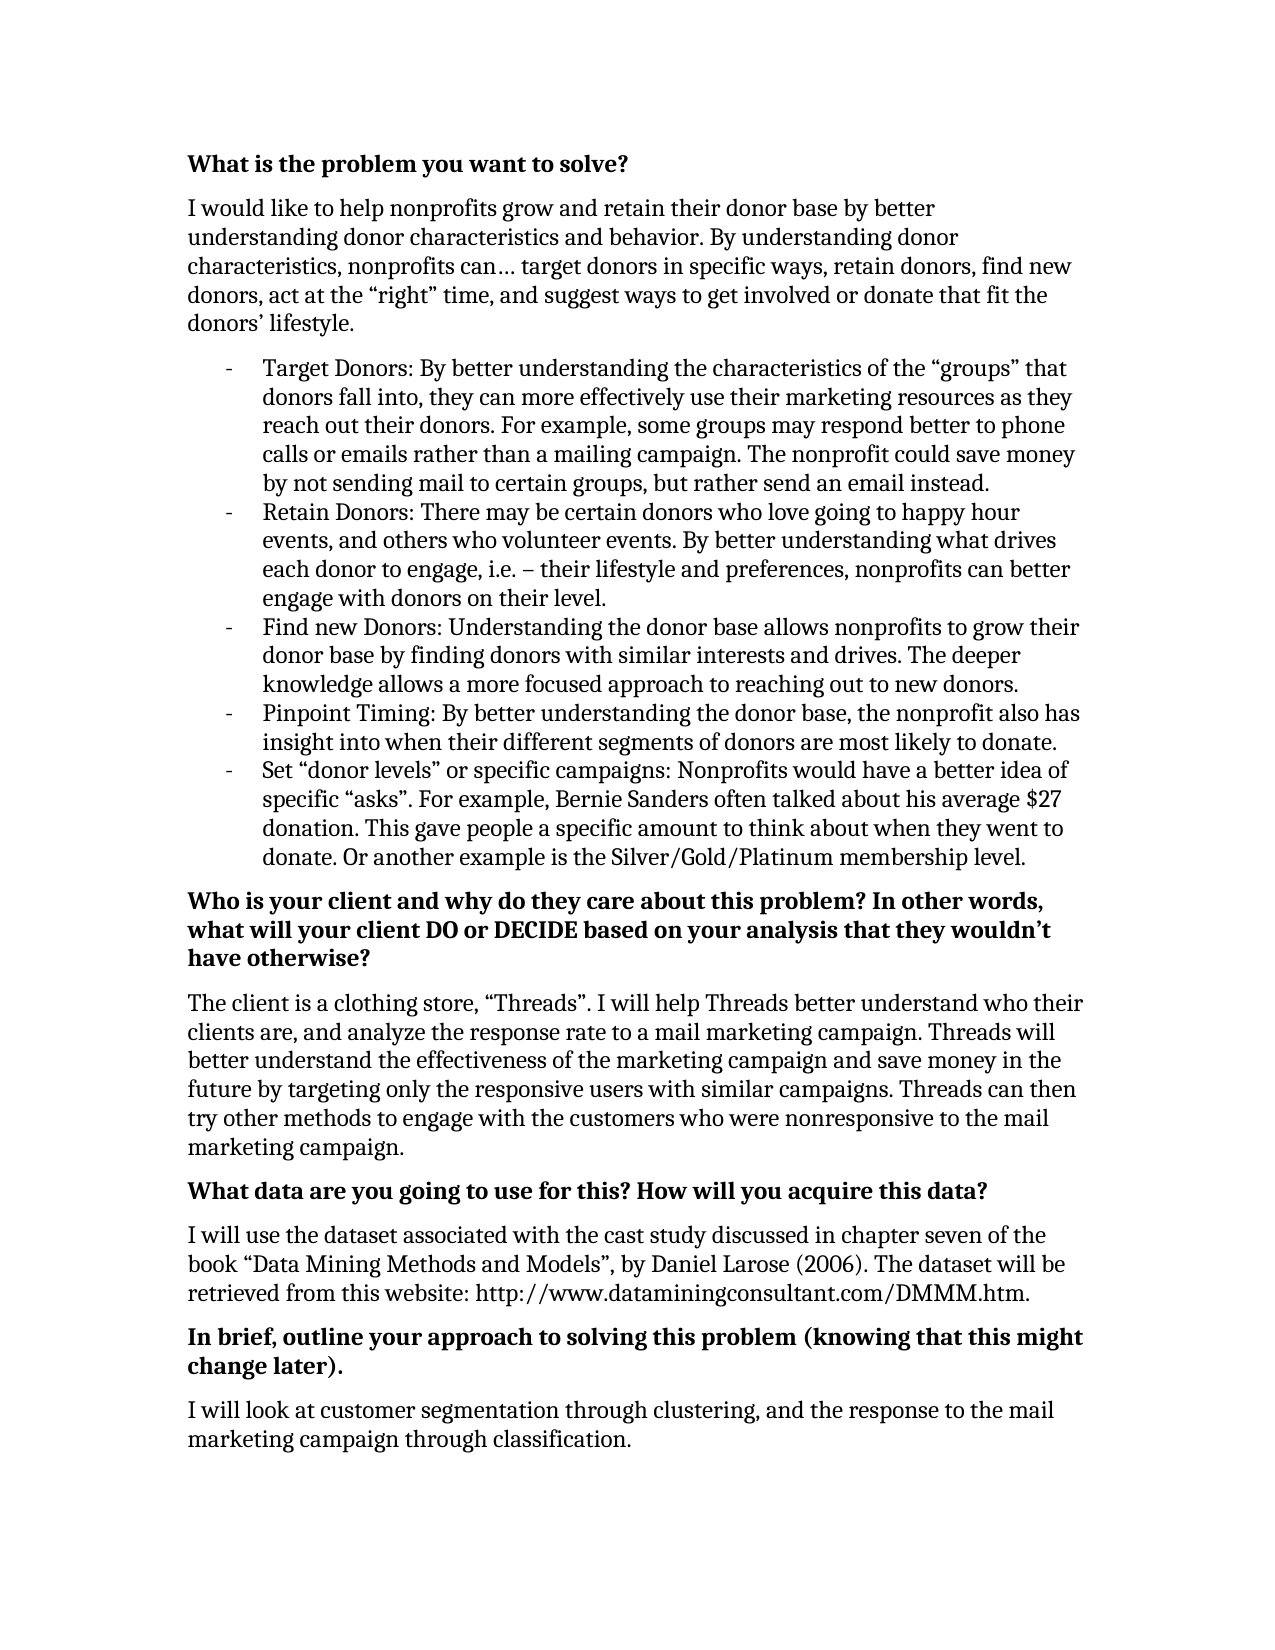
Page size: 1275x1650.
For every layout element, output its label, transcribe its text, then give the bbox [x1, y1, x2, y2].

text What data are you going to use for this? How will you acquire this data? [187, 1177, 1087, 1206]
text I will use the dataset associated with the cast study discussed in chapter seven of the book “Data Mining Methods and Models”, by Daniel Larose (2006). The dataset will be retrieved from this website: http://www.dataminingconsultant.com/DMMM.htm. [187, 1221, 1087, 1307]
text I will look at customer segmentation through clustering, and the response to the mail marketing campaign through classification. [187, 1396, 1087, 1454]
list Retain Donors: There may be certain donors who love going to happy hour events, and others who volunteer events. By better understanding what drives each donor to engage, i.e. – their lifestyle and preferences, nonprofits can better engage with donors on their level. [225, 497, 1087, 612]
list Target Donors: By better understanding the characteristics of the “groups” that donors fall into, they can more effectively use their marketing resources as they reach out their donors. For example, some groups may respond better to phone calls or emails rather than a mailing campaign. The nonprofit could save money by not sending mail to certain groups, but rather send an email instead. [225, 354, 1087, 497]
list Pinpoint Timing: By better understanding the donor base, the nonprofit also has insight into when their different segments of donors are most likely to donate. [225, 699, 1087, 756]
text I would like to help nonprofits grow and retain their donor base by better understanding donor characteristics and behavior. By understanding donor characteristics, nonprofits can… target donors in specific ways, retain donors, find new donors, act at the “right” time, and suggest ways to get involved or donate that fit the donors’ lifestyle. [187, 194, 1087, 338]
text Who is your client and why do they care about this problem? In other words, what will your client DO or DECIDE based on your analysis that they wouldn’t have otherwise? [187, 887, 1087, 973]
list Find new Donors: Understanding the donor base allows nonprofits to grow their donor base by finding donors with similar interests and drives. The deeper knowledge allows a more focused approach to reaching out to new donors. [225, 612, 1087, 699]
text What is the problem you want to solve? [187, 150, 1087, 179]
text In brief, outline your approach to solving this problem (knowing that this might change later). [187, 1323, 1087, 1381]
text The client is a clothing store, “Threads”. I will help Threads better understand who their clients are, and analyze the response rate to a mail marketing campaign. Threads will better understand the effectiveness of the marketing campaign and save money in the future by targeting only the responsive users with similar campaigns. Threads can then try other methods to engage with the customers who were nonresponsive to the mail marketing campaign. [187, 989, 1087, 1161]
list Set “donor levels” or specific campaigns: Nonprofits would have a better idea of specific “asks”. For example, Bernie Sanders often talked about his average $27 donation. This gave people a specific amount to think about when they went to donate. Or another example is the Silver/Gold/Platinum membership level. [225, 756, 1087, 871]
